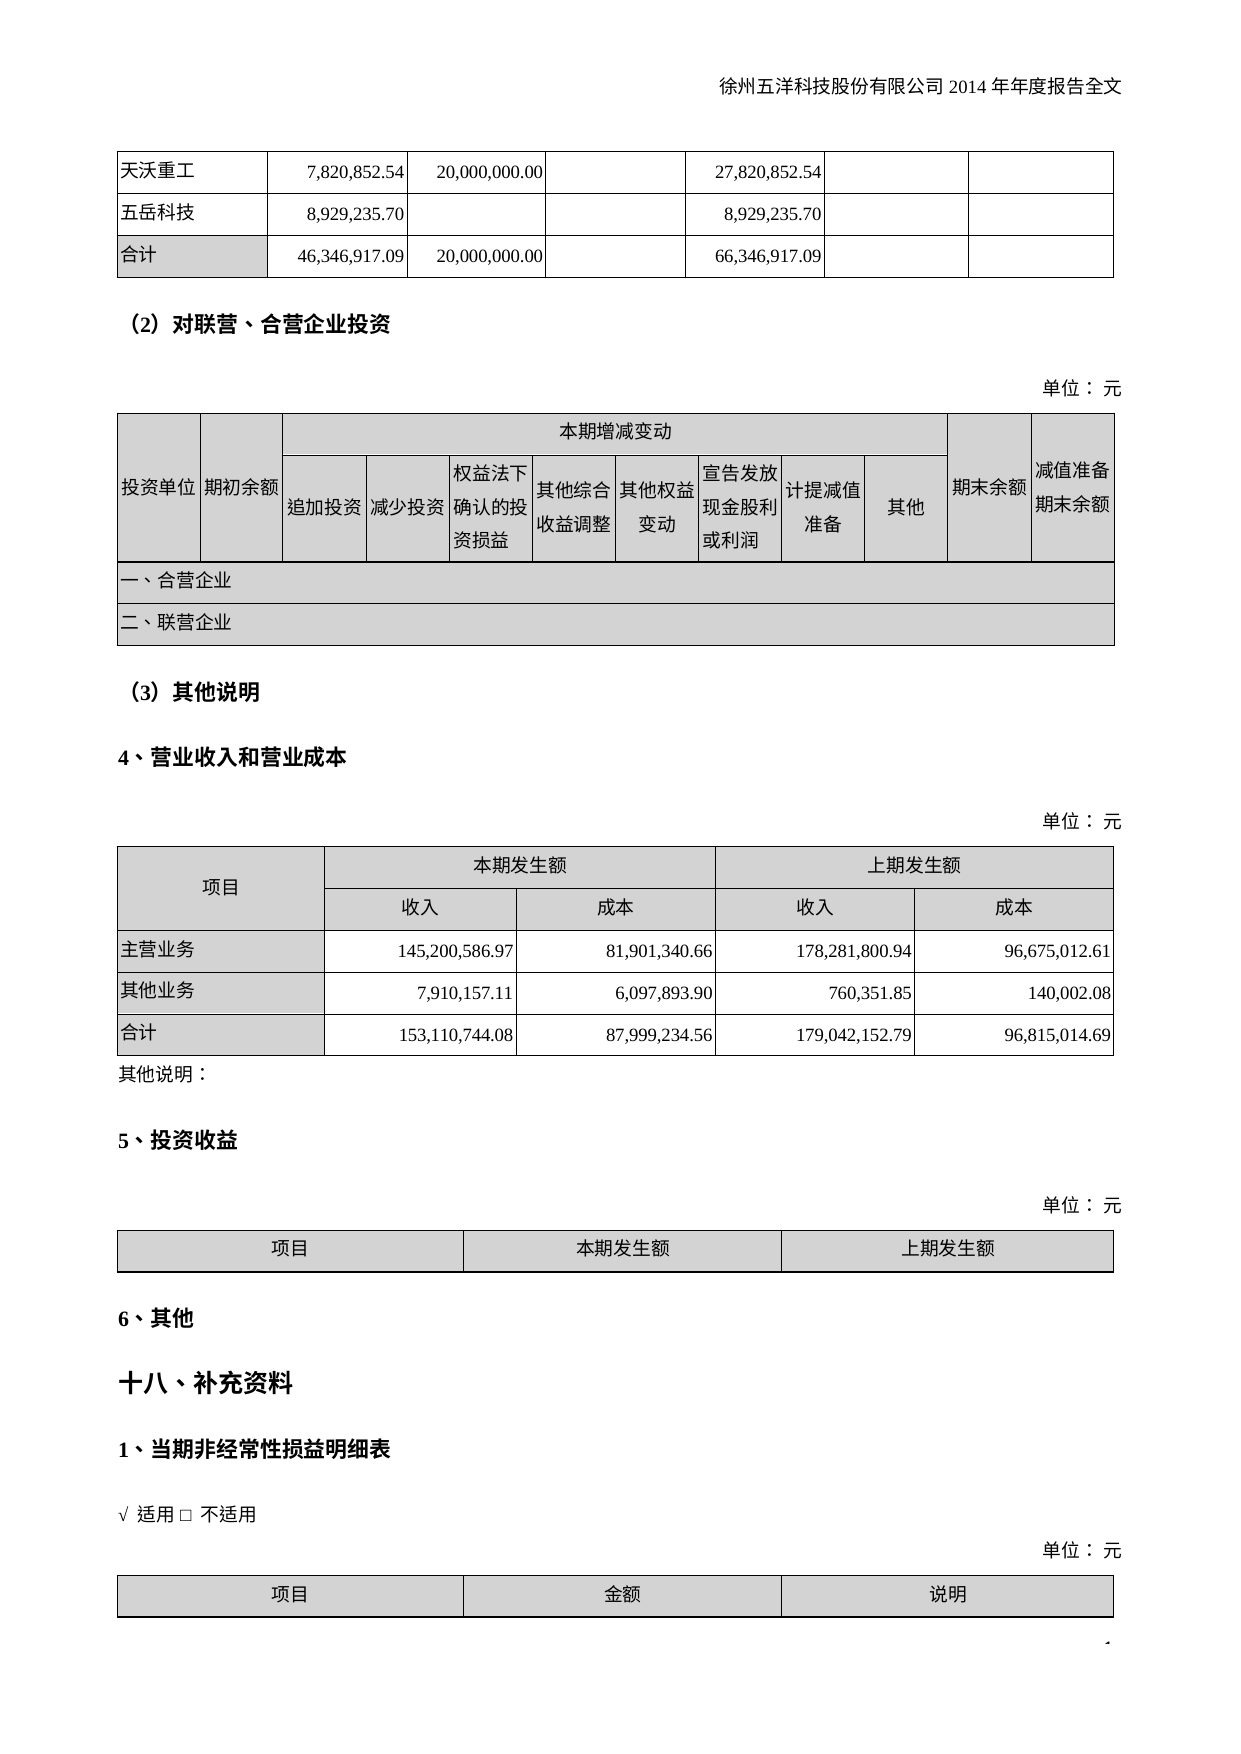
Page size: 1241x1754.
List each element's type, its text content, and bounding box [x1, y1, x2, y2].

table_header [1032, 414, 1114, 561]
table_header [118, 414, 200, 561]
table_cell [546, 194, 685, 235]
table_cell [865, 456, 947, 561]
subtitle （3）其他说明 [118, 677, 1134, 707]
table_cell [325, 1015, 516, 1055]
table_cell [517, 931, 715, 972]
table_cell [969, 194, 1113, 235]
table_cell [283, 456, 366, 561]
text 单位： 元 [106, 809, 1122, 834]
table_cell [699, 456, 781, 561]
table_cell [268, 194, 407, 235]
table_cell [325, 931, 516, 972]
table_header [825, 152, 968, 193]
subtitle 十八、补充资料 [118, 1365, 1134, 1399]
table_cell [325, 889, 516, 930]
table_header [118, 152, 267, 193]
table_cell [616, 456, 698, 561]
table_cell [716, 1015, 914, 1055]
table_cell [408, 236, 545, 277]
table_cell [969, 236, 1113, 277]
subtitle 4、营业收入和营业成本 [118, 742, 1134, 771]
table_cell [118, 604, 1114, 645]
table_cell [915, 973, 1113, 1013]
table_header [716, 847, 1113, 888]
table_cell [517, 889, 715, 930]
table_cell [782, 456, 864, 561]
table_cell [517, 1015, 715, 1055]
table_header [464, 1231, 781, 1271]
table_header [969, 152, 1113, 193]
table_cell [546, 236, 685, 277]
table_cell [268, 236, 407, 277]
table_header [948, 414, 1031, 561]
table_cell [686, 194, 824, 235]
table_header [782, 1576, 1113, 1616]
text 单位： 元 [106, 376, 1122, 401]
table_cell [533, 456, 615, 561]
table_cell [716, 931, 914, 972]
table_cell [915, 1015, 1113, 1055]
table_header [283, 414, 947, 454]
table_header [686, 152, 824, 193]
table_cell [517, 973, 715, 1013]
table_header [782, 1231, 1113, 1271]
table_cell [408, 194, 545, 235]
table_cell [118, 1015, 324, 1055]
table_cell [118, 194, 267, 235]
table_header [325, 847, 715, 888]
text 其他说明： [118, 1062, 1134, 1087]
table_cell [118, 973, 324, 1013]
text 单位： 元 [106, 1192, 1122, 1218]
subtitle 5、投资收益 [118, 1125, 1134, 1155]
text √ 适用 □ 不适用 [118, 1501, 1134, 1527]
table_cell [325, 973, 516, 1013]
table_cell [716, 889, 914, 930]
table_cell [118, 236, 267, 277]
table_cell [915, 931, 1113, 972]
text 单位： 元 [106, 1538, 1122, 1563]
subtitle （2）对联营、合营企业投资 [118, 308, 1134, 338]
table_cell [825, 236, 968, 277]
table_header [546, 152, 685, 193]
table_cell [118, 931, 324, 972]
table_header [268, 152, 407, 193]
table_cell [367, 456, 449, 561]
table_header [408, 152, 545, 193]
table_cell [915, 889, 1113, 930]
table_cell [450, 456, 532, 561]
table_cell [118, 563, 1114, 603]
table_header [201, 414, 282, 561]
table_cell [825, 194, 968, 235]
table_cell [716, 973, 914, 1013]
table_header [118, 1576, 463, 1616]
subtitle 6、其他 [118, 1303, 1134, 1333]
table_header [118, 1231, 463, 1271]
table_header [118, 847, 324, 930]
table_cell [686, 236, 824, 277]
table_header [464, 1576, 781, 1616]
subtitle 1、当期非经常性损益明细表 [118, 1434, 1134, 1464]
